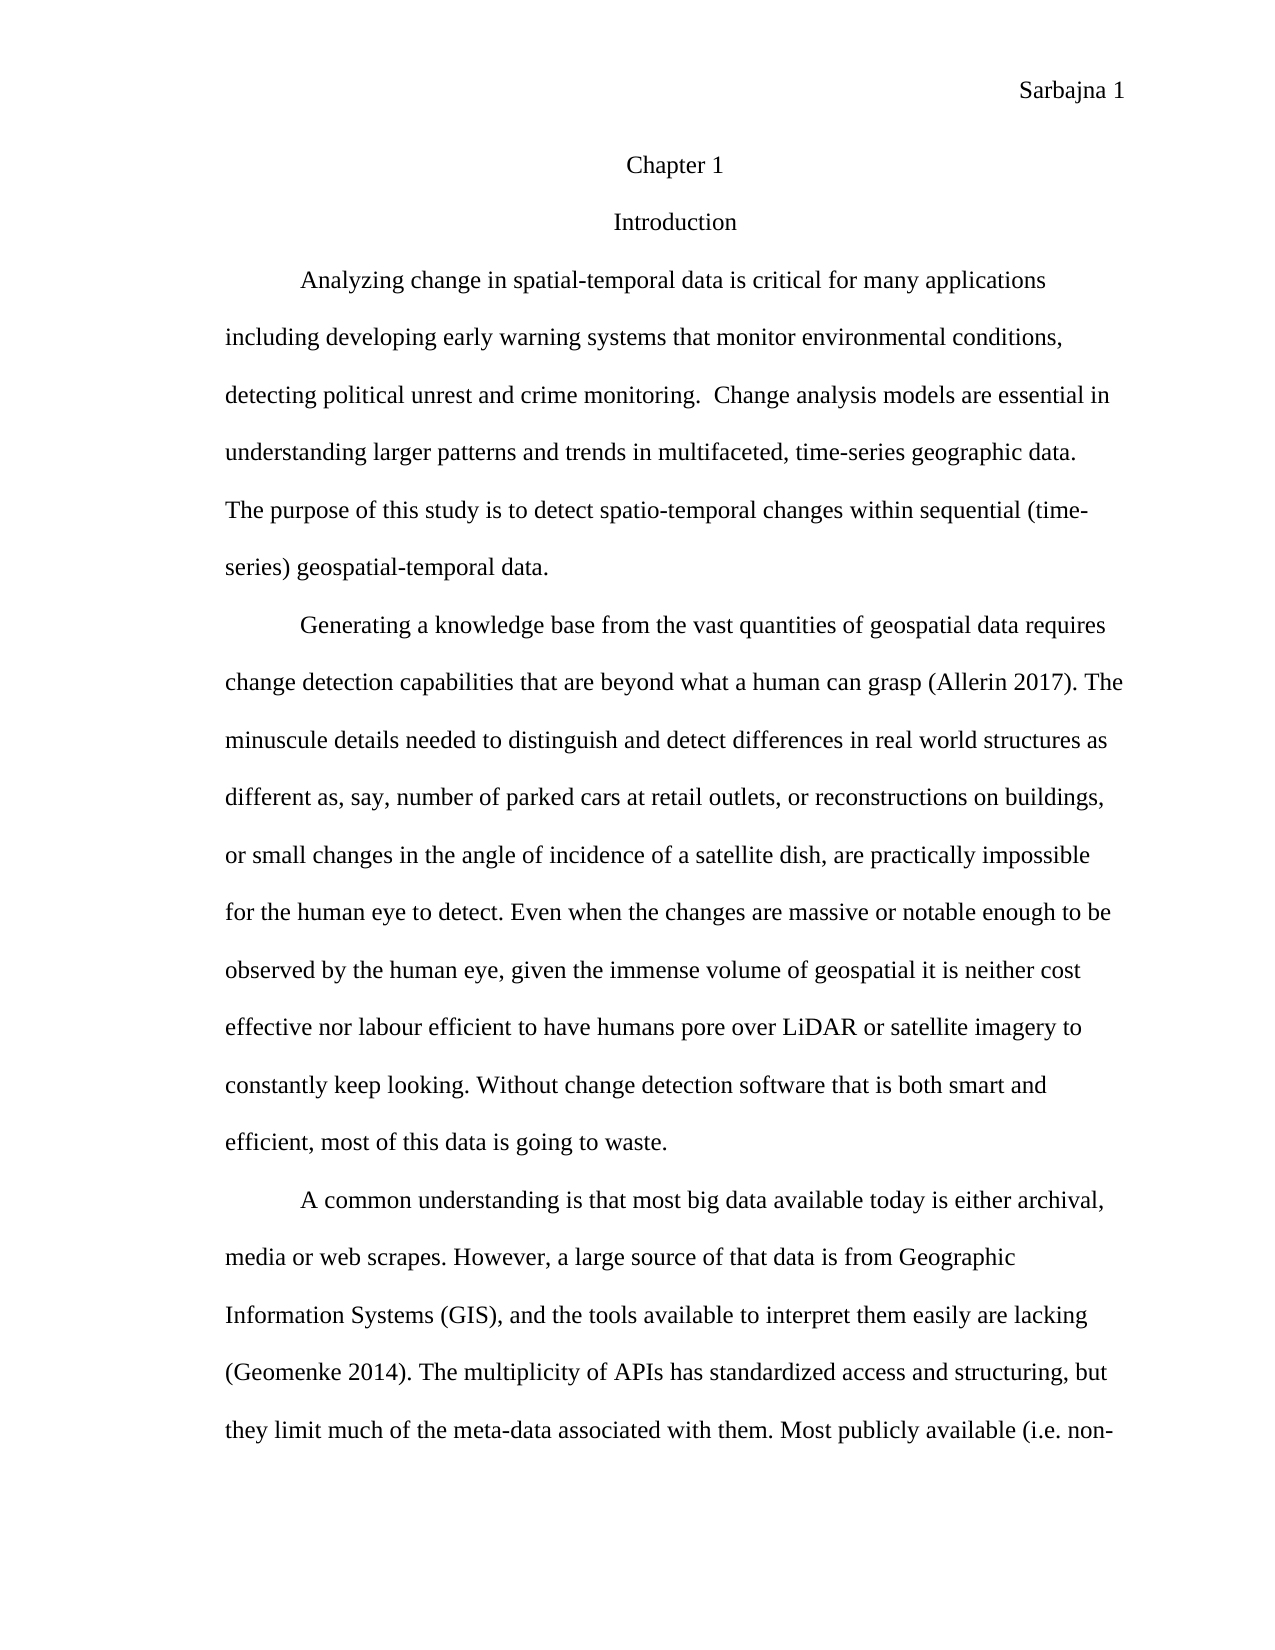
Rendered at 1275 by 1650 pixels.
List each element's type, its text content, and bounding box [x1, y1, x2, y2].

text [225, 1185, 1125, 1444]
text Generating a knowledge base from the vast quantities of geospatial data requires change detection capabilities that are beyond what a human can grasp (Allerin 2017). The minuscule details needed to distinguish and detect differences in real world structures as different as, say, number of parked cars at retail outlets, or reconstructions on buildings, or small changes in the angle of incidence of a satellite dish, are practically impossible for the human eye to detect. Even when the changes are massive or notable enough to be observed by the human eye, given the immense volume of geospatial it is neither cost effective nor labour efficient to have humans pore over LiDAR or satellite imagery to constantly keep looking. Without change detection software that is both smart and efficient, most of this data is going to waste. [225, 610, 1125, 1156]
text Chapter 1 [225, 150, 1125, 179]
text Introduction [225, 207, 1125, 236]
text Analyzing change in spatial-temporal data is critical for many applications including developing early warning systems that monitor environmental conditions, detecting political unrest and crime monitoring. Change analysis models are essential in understanding larger patterns and trends in multifaceted, time-series geographic data. The purpose of this study is to detect spatio-temporal changes within sequential (time-series) geospatial-temporal data. [225, 265, 1125, 581]
